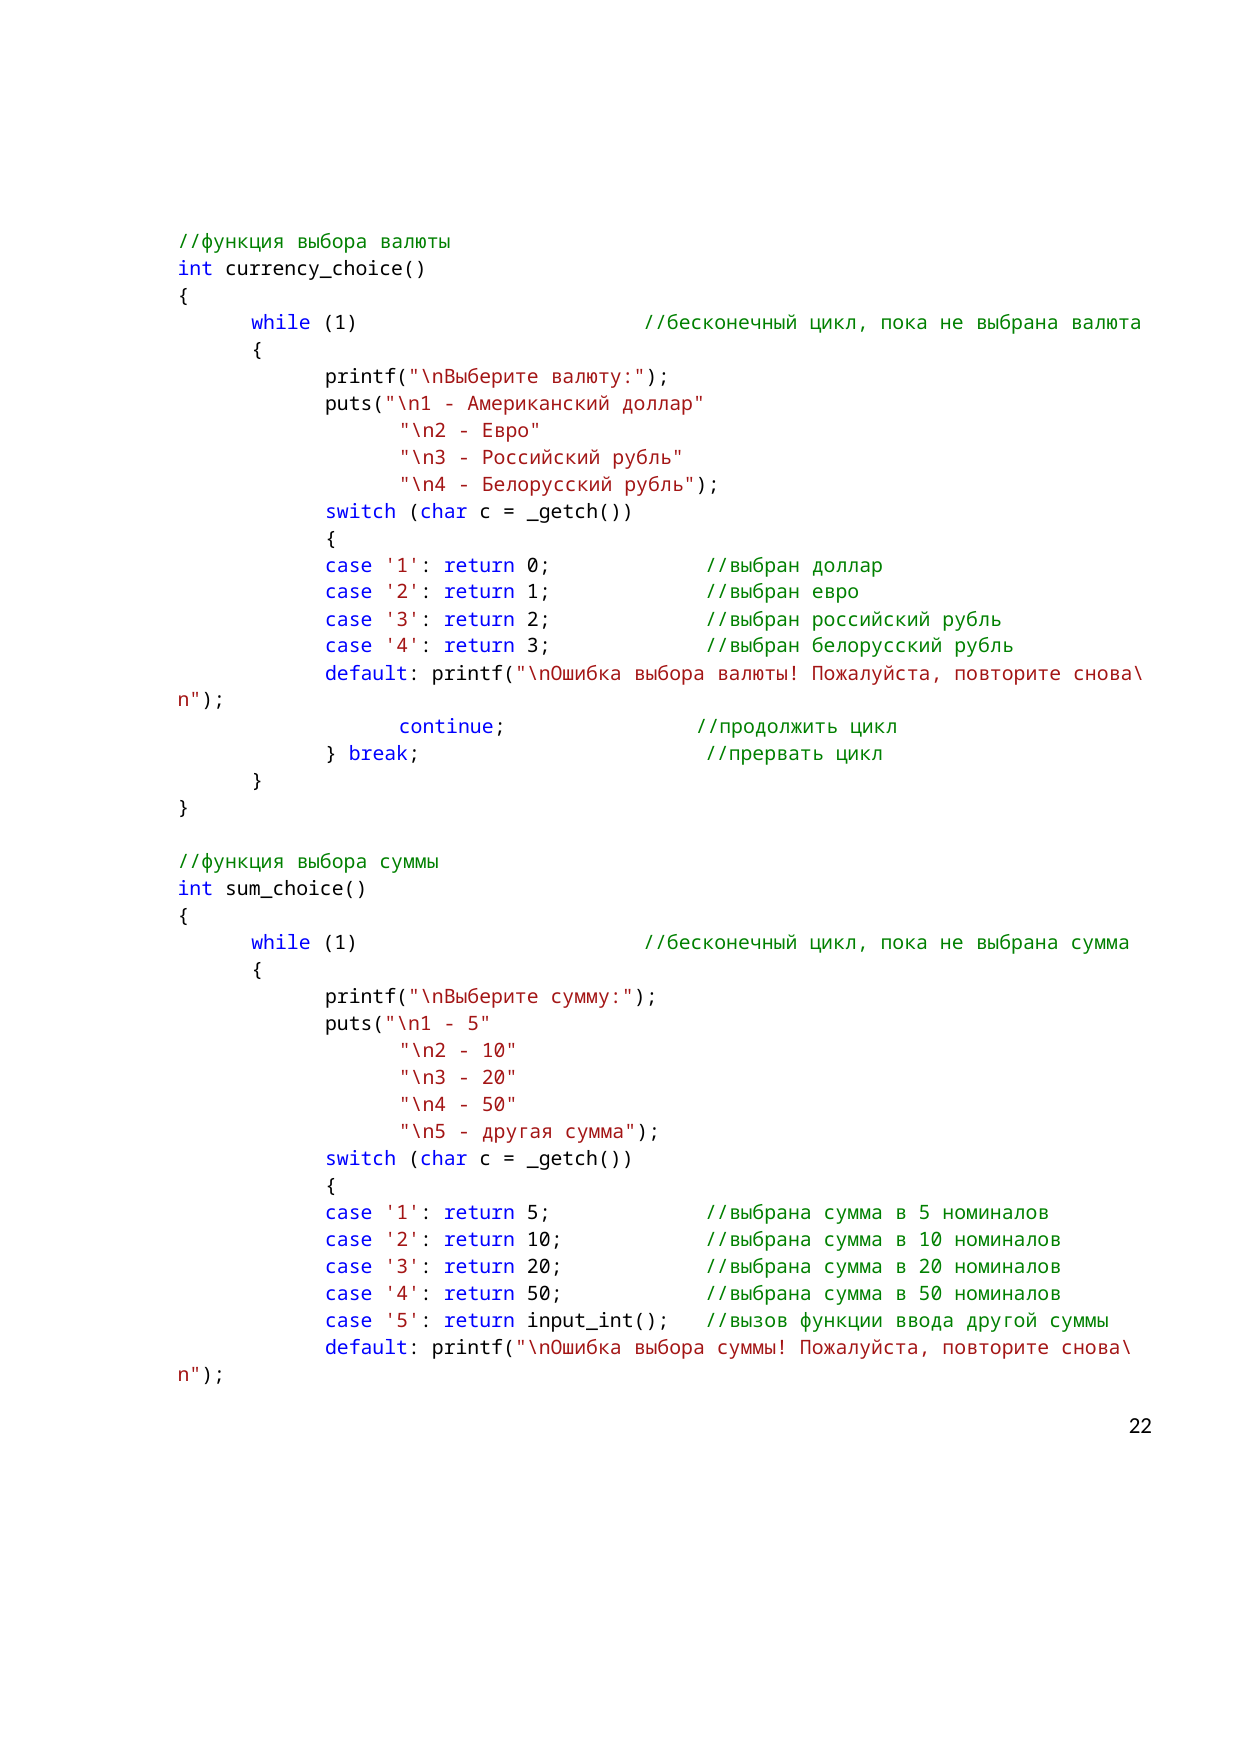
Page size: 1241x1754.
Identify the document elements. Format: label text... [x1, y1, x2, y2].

text int sum_choice() [177, 874, 1152, 902]
text printf("\nВыберите валюту:"); [177, 362, 1152, 389]
text case '2': return 1; //выбран евро [177, 578, 1152, 605]
text while (1) //бесконечный цикл, пока не выбрана сумма [177, 928, 1152, 956]
text case '4': return 3; //выбран белорусский рубль [177, 632, 1152, 659]
text case '1': return 0; //выбран доллар [177, 551, 1152, 578]
text switch (char c = _getch()) [177, 497, 1152, 524]
text case '3': return 2; //выбран российский рубль [177, 605, 1152, 632]
text } [177, 794, 1152, 821]
text "\n3 - Российский рубль" [177, 443, 1152, 470]
text case '4': return 50; //выбрана сумма в 50 номиналов [177, 1279, 1152, 1306]
text { [177, 956, 1152, 982]
text } break; //прервать цикл [177, 740, 1152, 767]
text "\n4 - Белорусский рубль"); [177, 470, 1152, 497]
text case '1': return 5; //выбрана сумма в 5 номиналов [177, 1198, 1152, 1225]
text puts("\n1 - 5" [177, 1009, 1152, 1036]
text { [177, 524, 1152, 551]
text { [177, 1171, 1152, 1198]
text default: printf("\nОшибка выбора суммы! Пожалуйста, повторите снова\n"); [177, 1333, 1152, 1387]
text } [177, 767, 1152, 794]
text "\n2 - 10" [177, 1036, 1152, 1063]
text switch (char c = _getch()) [177, 1144, 1152, 1171]
text "\n2 - Евро" [177, 416, 1152, 443]
text //функция выбора валюты [177, 227, 1152, 254]
text printf("\nВыберите сумму:"); [177, 982, 1152, 1009]
text continue; //продолжить цикл [177, 713, 1152, 740]
text "\n5 - другая сумма"); [177, 1117, 1152, 1144]
text puts("\n1 - Американский доллар" [177, 389, 1152, 416]
text case '3': return 20; //выбрана сумма в 20 номиналов [177, 1252, 1152, 1279]
text while (1) //бесконечный цикл, пока не выбрана валюта [177, 308, 1152, 335]
text case '5': return input_int(); //вызов функции ввода другой суммы [177, 1306, 1152, 1333]
text //функция выбора суммы [177, 848, 1152, 874]
text default: printf("\nОшибка выбора валюты! Пожалуйста, повторите снова\n"); [177, 659, 1152, 713]
text "\n4 - 50" [177, 1090, 1152, 1117]
text case '2': return 10; //выбрана сумма в 10 номиналов [177, 1225, 1152, 1252]
text int currency_choice() [177, 254, 1152, 281]
text { [177, 902, 1152, 928]
text { [177, 335, 1152, 362]
text "\n3 - 20" [177, 1063, 1152, 1090]
text { [177, 281, 1152, 308]
